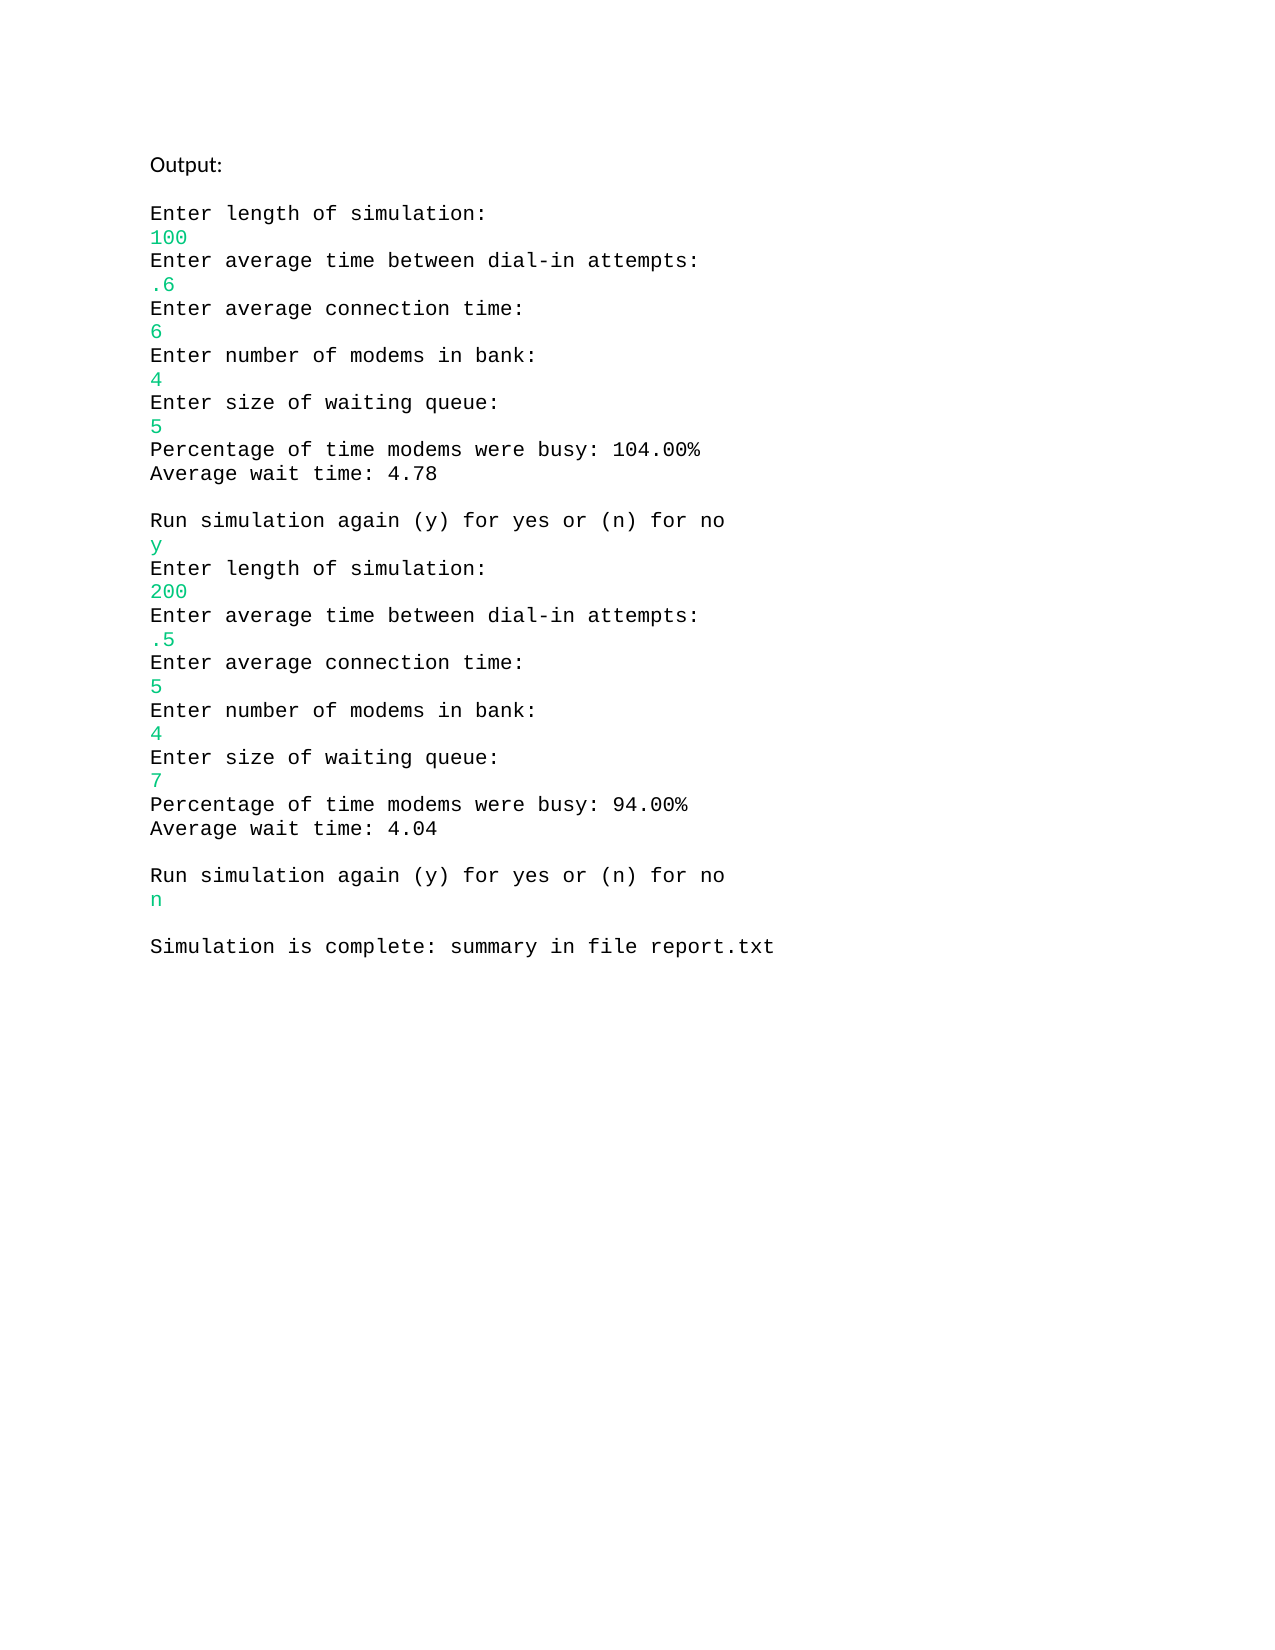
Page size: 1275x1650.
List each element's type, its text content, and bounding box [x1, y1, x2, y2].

text y [150, 534, 1125, 558]
text Enter average connection time: [150, 652, 1125, 676]
text Enter number of modems in bank: [150, 345, 1125, 368]
text 5 [150, 676, 1125, 699]
text 4 [150, 723, 1125, 747]
text 5 [150, 416, 1125, 439]
text Enter number of modems in bank: [150, 699, 1125, 723]
text Enter size of waiting queue: [150, 392, 1125, 416]
text Average wait time: 4.04 [150, 818, 1125, 841]
text 200 [150, 581, 1125, 605]
text Run simulation again (y) for yes or (n) for no [150, 510, 1125, 534]
text Enter size of waiting queue: [150, 747, 1125, 771]
text Percentage of time modems were busy: 104.00% [150, 439, 1125, 463]
text .5 [150, 629, 1125, 652]
text n [150, 889, 1125, 912]
text Run simulation again (y) for yes or (n) for no [150, 865, 1125, 889]
text Enter length of simulation: [150, 558, 1125, 581]
text Enter average time between dial-in attempts: [150, 250, 1125, 274]
text Simulation is complete: summary in file report.txt [150, 936, 1125, 960]
text Percentage of time modems were busy: 94.00% [150, 794, 1125, 818]
text .6 [150, 274, 1125, 298]
text Output: [150, 150, 1125, 178]
text 7 [150, 771, 1125, 794]
text Average wait time: 4.78 [150, 463, 1125, 487]
text Enter average connection time: [150, 298, 1125, 321]
text 100 [150, 227, 1125, 250]
text 6 [150, 321, 1125, 345]
text Enter length of simulation: [150, 203, 1125, 227]
text 4 [150, 368, 1125, 392]
text Enter average time between dial-in attempts: [150, 605, 1125, 629]
